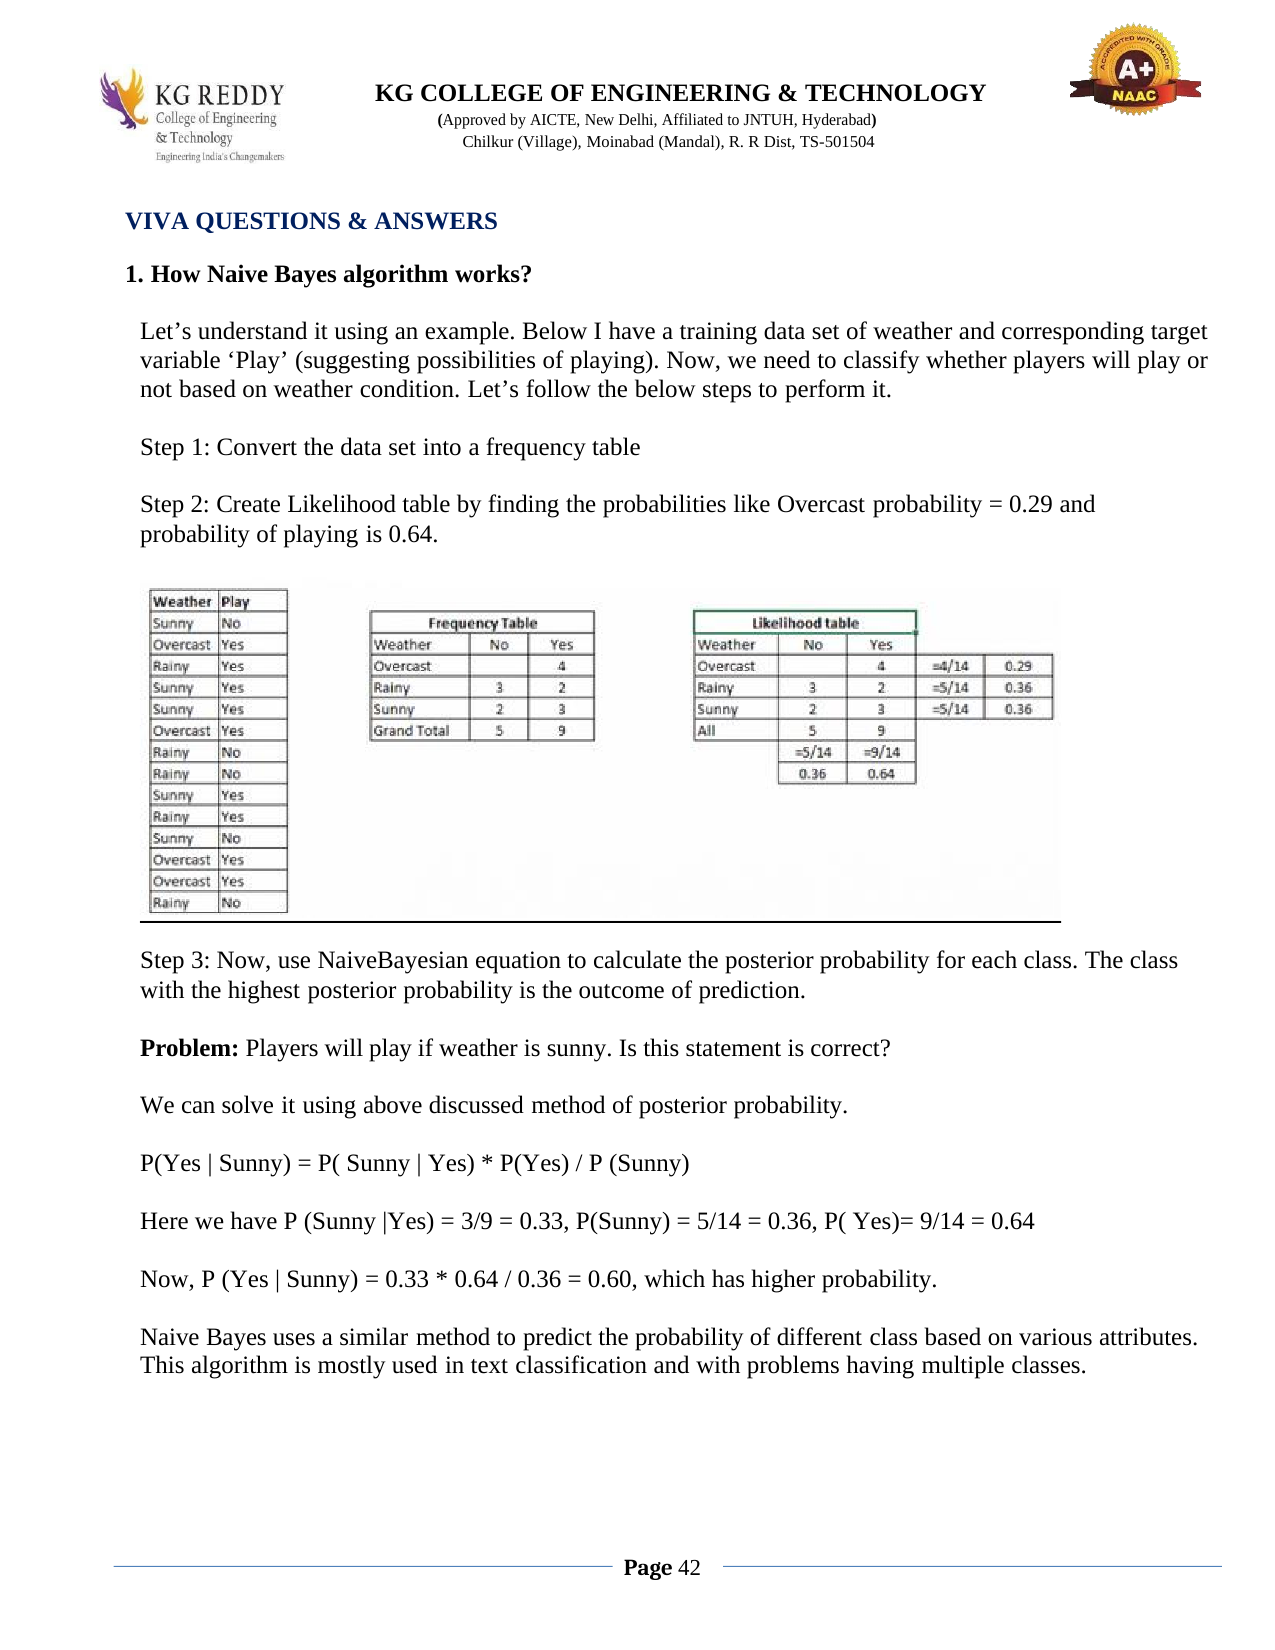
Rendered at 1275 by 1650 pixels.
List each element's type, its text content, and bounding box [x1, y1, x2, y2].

subtitle VIVA QUESTIONS & ANSWERS [125, 206, 1258, 235]
text Step 2: Create Likelihood table by finding the probabilities like Overcast probability = 0.29 and probability of playing is 0.64. [140, 489, 1102, 548]
text Here we have P (Sunny |Yes) = 3/9 = 0.33, P(Sunny) = 5/14 = 0.36, P( Yes)= 9/14 = 0.64 Now, P (Yes | Sunny) = 0.33 * 0.64 / 0.36 = 0.60, which has higher probability. [140, 1206, 1037, 1293]
text Naive Bayes uses a similar method to predict the probability of different class based on various attributes. This algorithm is mostly used in text classification and with problems having multiple classes. [140, 1322, 1209, 1379]
list How Naive Bayes algorithm works? [125, 259, 1258, 288]
picture [139, 577, 1062, 923]
text P(Yes | Sunny) = P( Sunny | Yes) * P(Yes) / P (Sunny) [140, 1148, 1258, 1177]
picture [1070, 22, 1202, 116]
picture [99, 64, 287, 164]
text Step 1: Convert the data set into a frequency table [140, 432, 1258, 461]
text Problem: Players will play if weather is sunny. Is this statement is correct? We can solve it using above discussed method of posterior probability. [140, 1033, 923, 1119]
text Let’s understand it using an example. Below I have a training data set of weather and corresponding target variable ‘Play’ (suggesting possibilities of playing). Now, we need to classify whether players will play or not based on weather condition. Let’s follow the below steps to perform it. [140, 316, 1209, 402]
